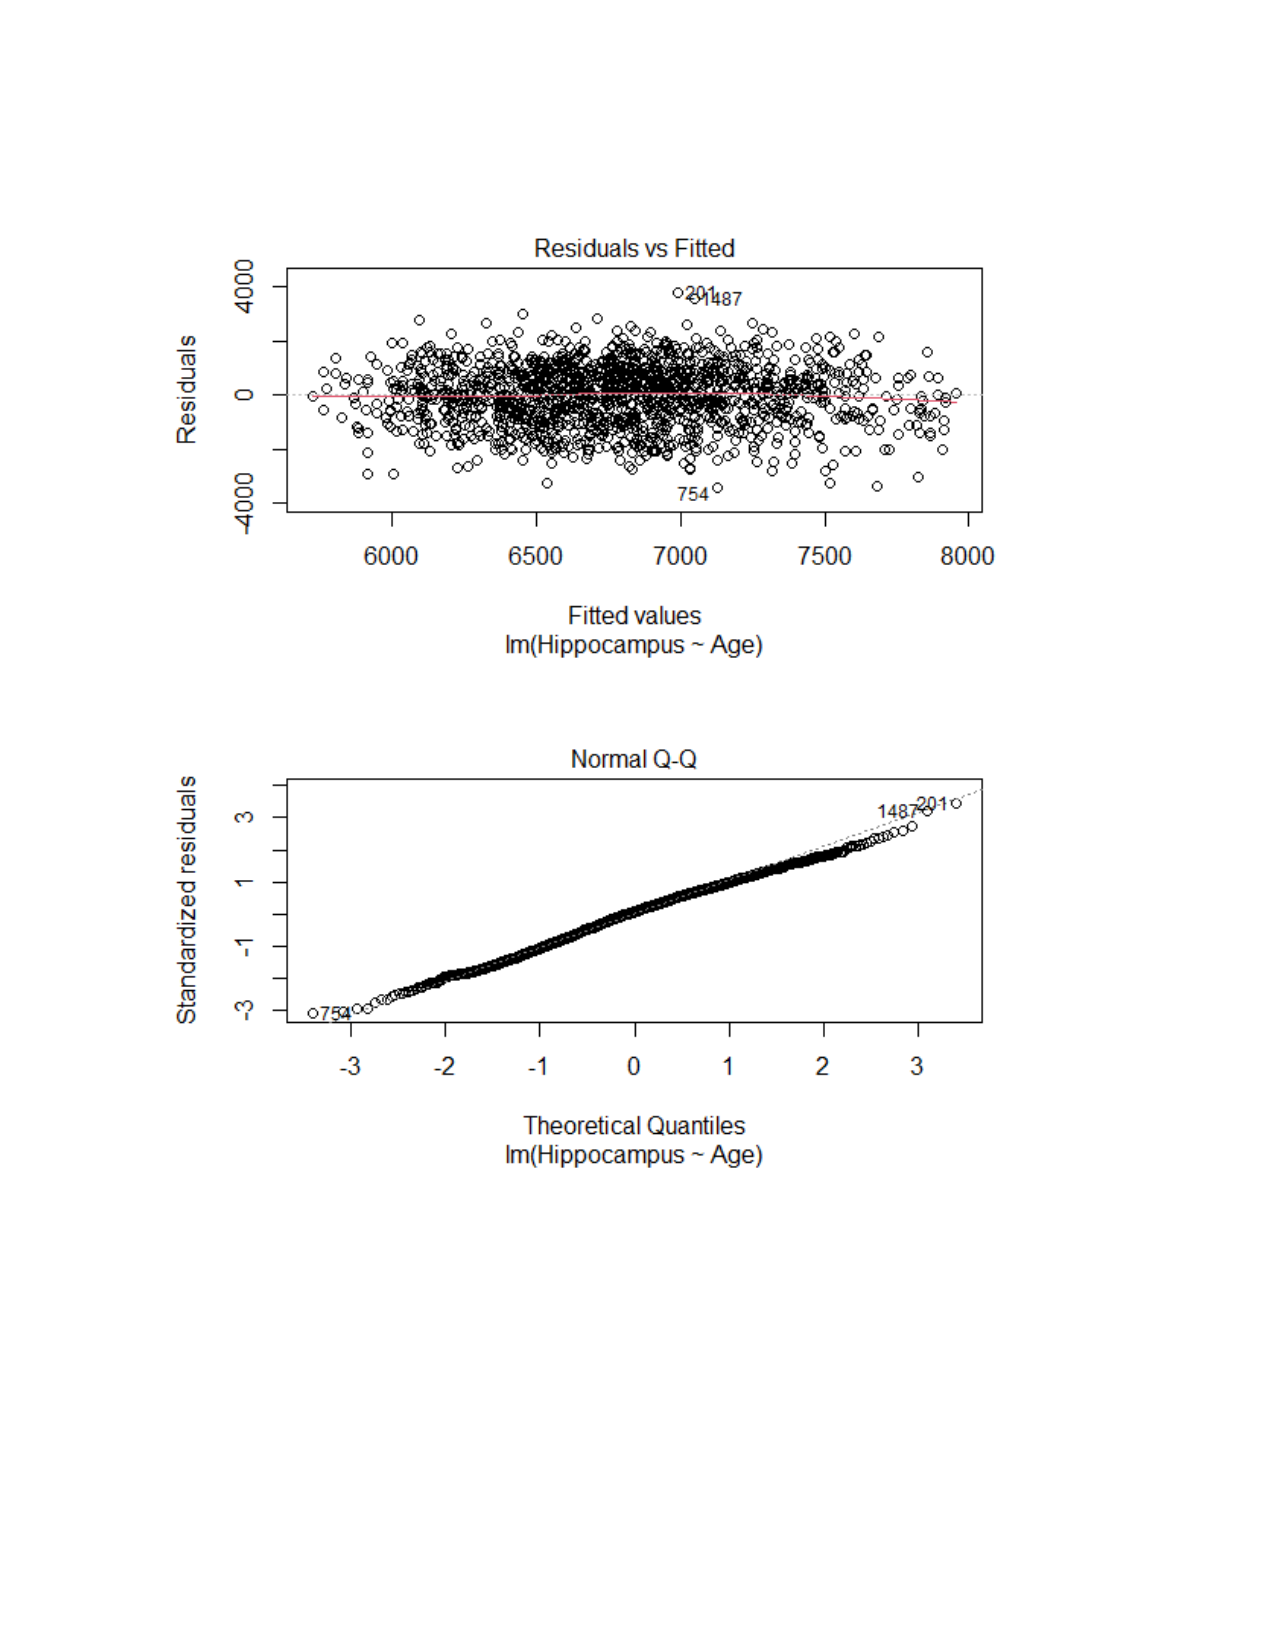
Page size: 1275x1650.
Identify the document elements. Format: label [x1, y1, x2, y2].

picture [168, 150, 1044, 1171]
